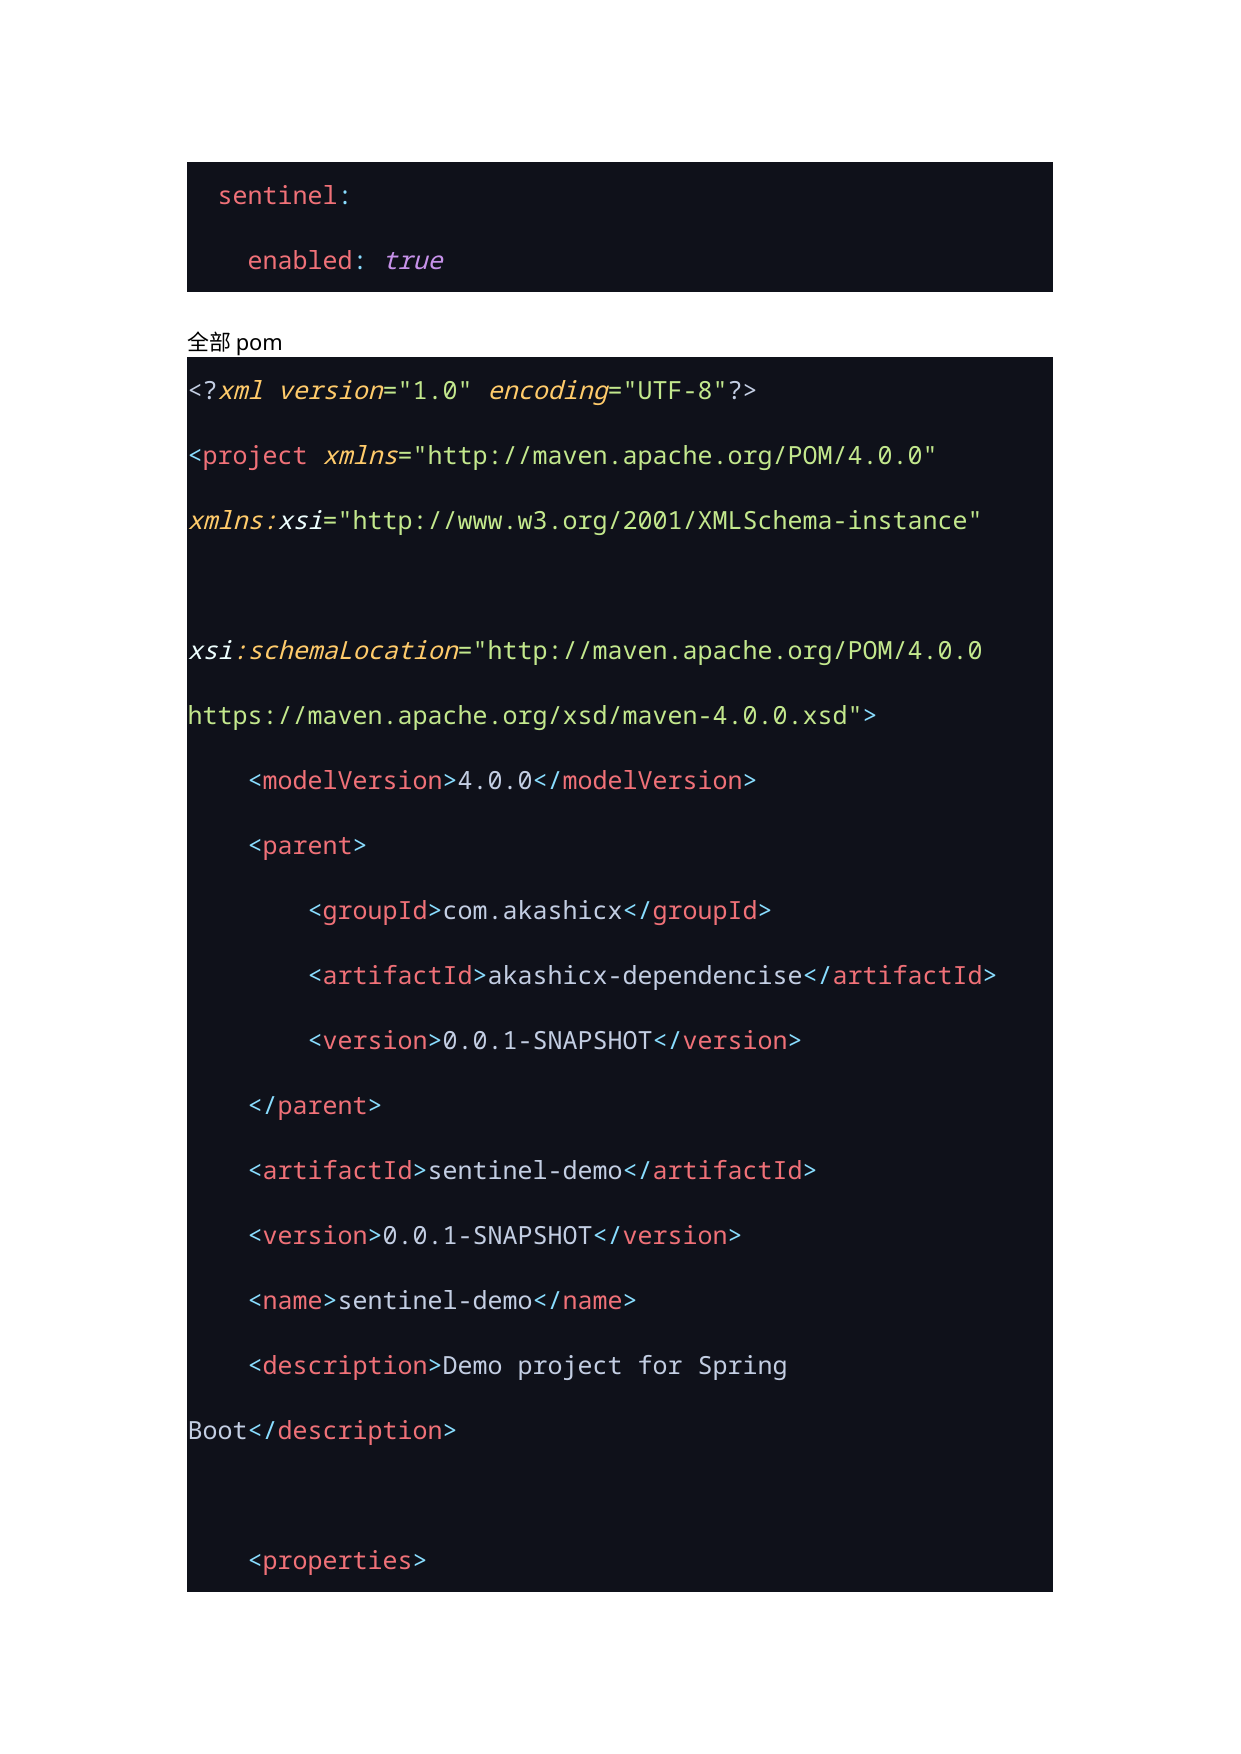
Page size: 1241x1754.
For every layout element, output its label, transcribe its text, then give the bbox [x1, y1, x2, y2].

text 全部pom [187, 324, 1053, 357]
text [187, 162, 1053, 292]
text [187, 357, 1053, 1592]
